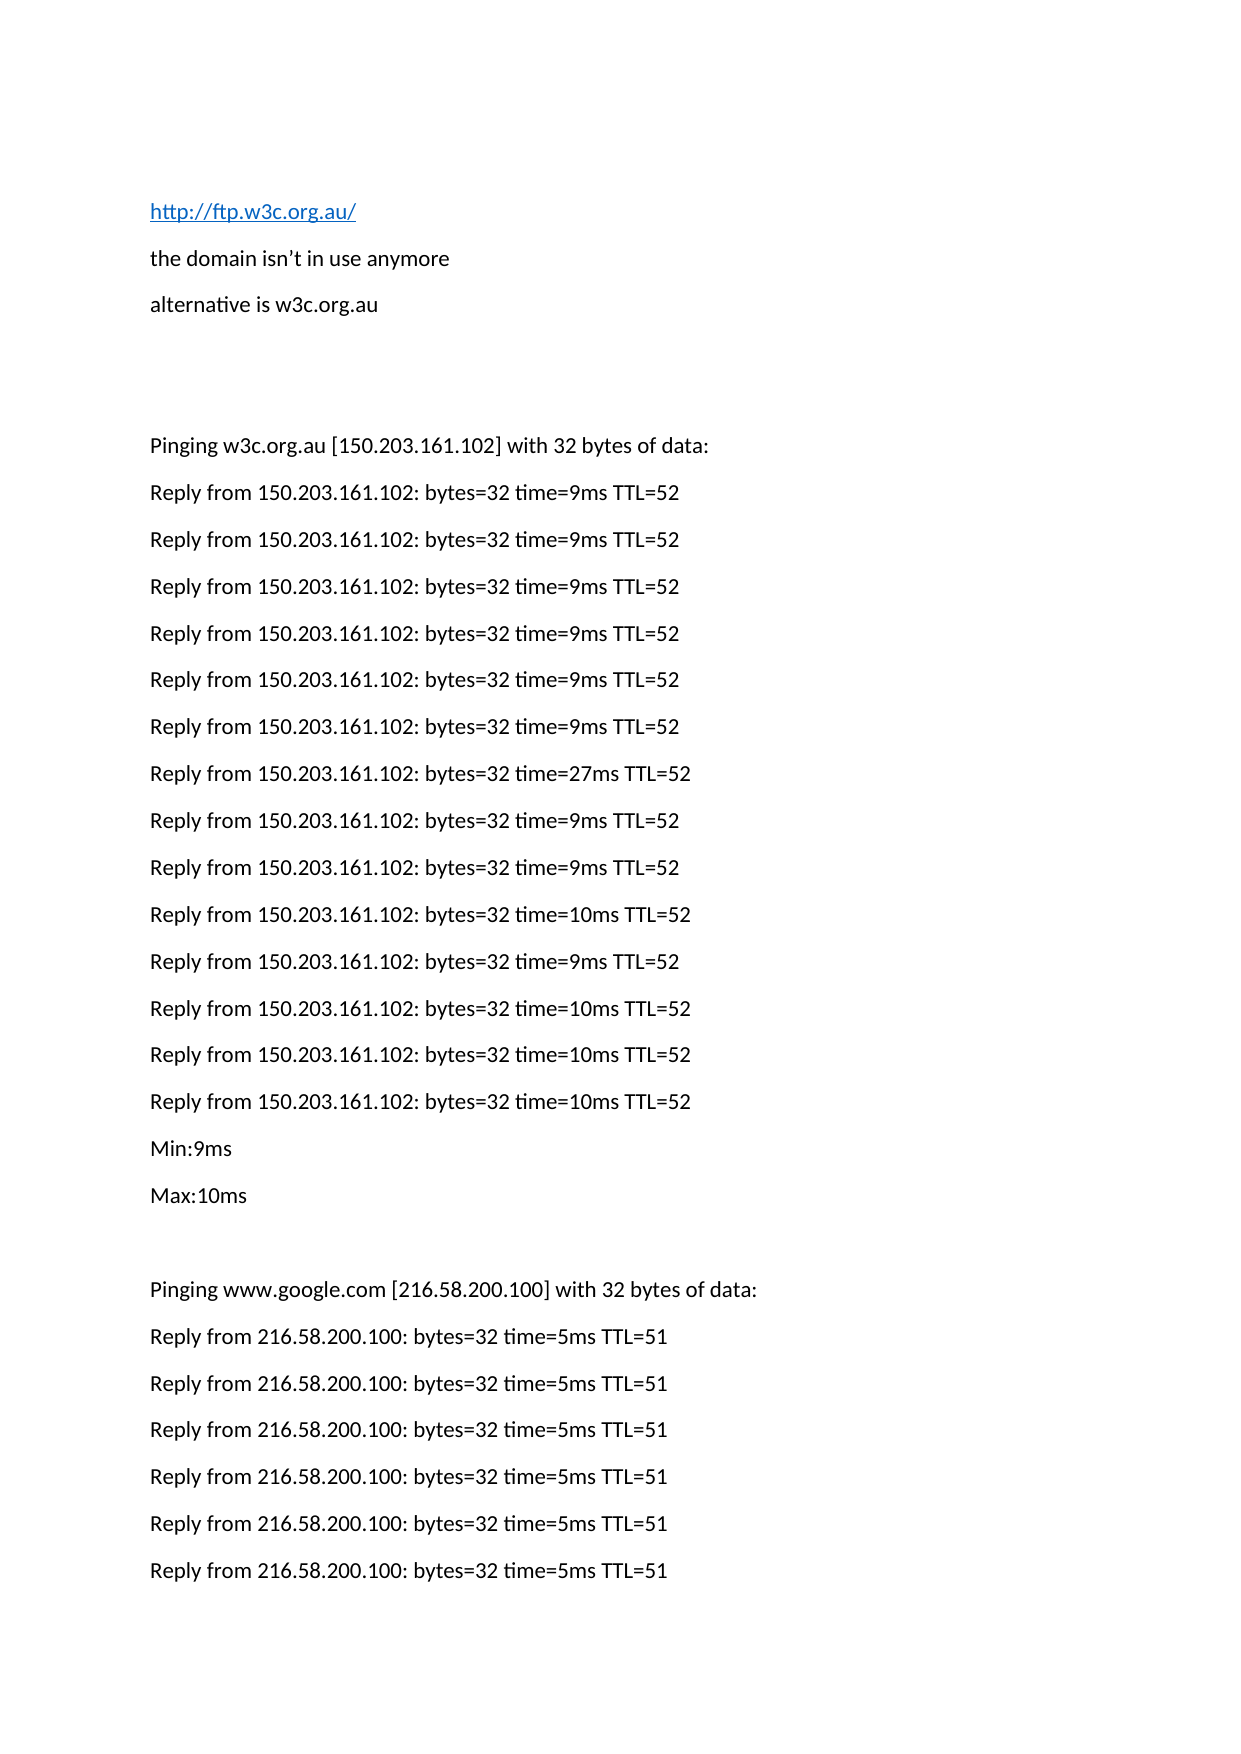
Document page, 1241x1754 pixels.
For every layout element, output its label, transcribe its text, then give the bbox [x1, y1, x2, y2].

text Reply from 150.203.161.102: bytes=32 time=10ms TTL=52 [150, 1087, 1090, 1116]
text Reply from 150.203.161.102: bytes=32 time=9ms TTL=52 [150, 619, 1090, 647]
text the domain isn’t in use anymore [150, 244, 1090, 272]
text Pinging w3c.org.au [150.203.161.102] with 32 bytes of data: [150, 431, 1090, 459]
text Reply from 150.203.161.102: bytes=32 time=9ms TTL=52 [150, 712, 1090, 741]
text alternative is w3c.org.au [150, 291, 1090, 319]
text Min:9ms [150, 1134, 1090, 1162]
text Max:10ms [150, 1181, 1090, 1209]
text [150, 1462, 1090, 1491]
text Reply from 150.203.161.102: bytes=32 time=9ms TTL=52 [150, 806, 1090, 834]
text Reply from 150.203.161.102: bytes=32 time=9ms TTL=52 [150, 572, 1090, 600]
text Reply from 150.203.161.102: bytes=32 time=9ms TTL=52 [150, 947, 1090, 975]
text Reply from 150.203.161.102: bytes=32 time=10ms TTL=52 [150, 994, 1090, 1022]
text Reply from 150.203.161.102: bytes=32 time=9ms TTL=52 [150, 853, 1090, 881]
text Reply from 150.203.161.102: bytes=32 time=9ms TTL=52 [150, 525, 1090, 553]
text Reply from 216.58.200.100: bytes=32 time=5ms TTL=51 [150, 1369, 1090, 1397]
text Reply from 216.58.200.100: bytes=32 time=5ms TTL=51 [150, 1416, 1090, 1444]
text http://ftp.w3c.org.au/ [150, 197, 1090, 225]
text Pinging www.google.com [216.58.200.100] with 32 bytes of data: [150, 1275, 1090, 1303]
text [150, 1509, 1090, 1537]
text Reply from 150.203.161.102: bytes=32 time=10ms TTL=52 [150, 1041, 1090, 1069]
text Reply from 150.203.161.102: bytes=32 time=9ms TTL=52 [150, 666, 1090, 694]
text Reply from 150.203.161.102: bytes=32 time=27ms TTL=52 [150, 759, 1090, 787]
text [150, 1556, 1090, 1584]
text Reply from 150.203.161.102: bytes=32 time=9ms TTL=52 [150, 478, 1090, 506]
text Reply from 150.203.161.102: bytes=32 time=10ms TTL=52 [150, 900, 1090, 928]
text Reply from 216.58.200.100: bytes=32 time=5ms TTL=51 [150, 1322, 1090, 1350]
